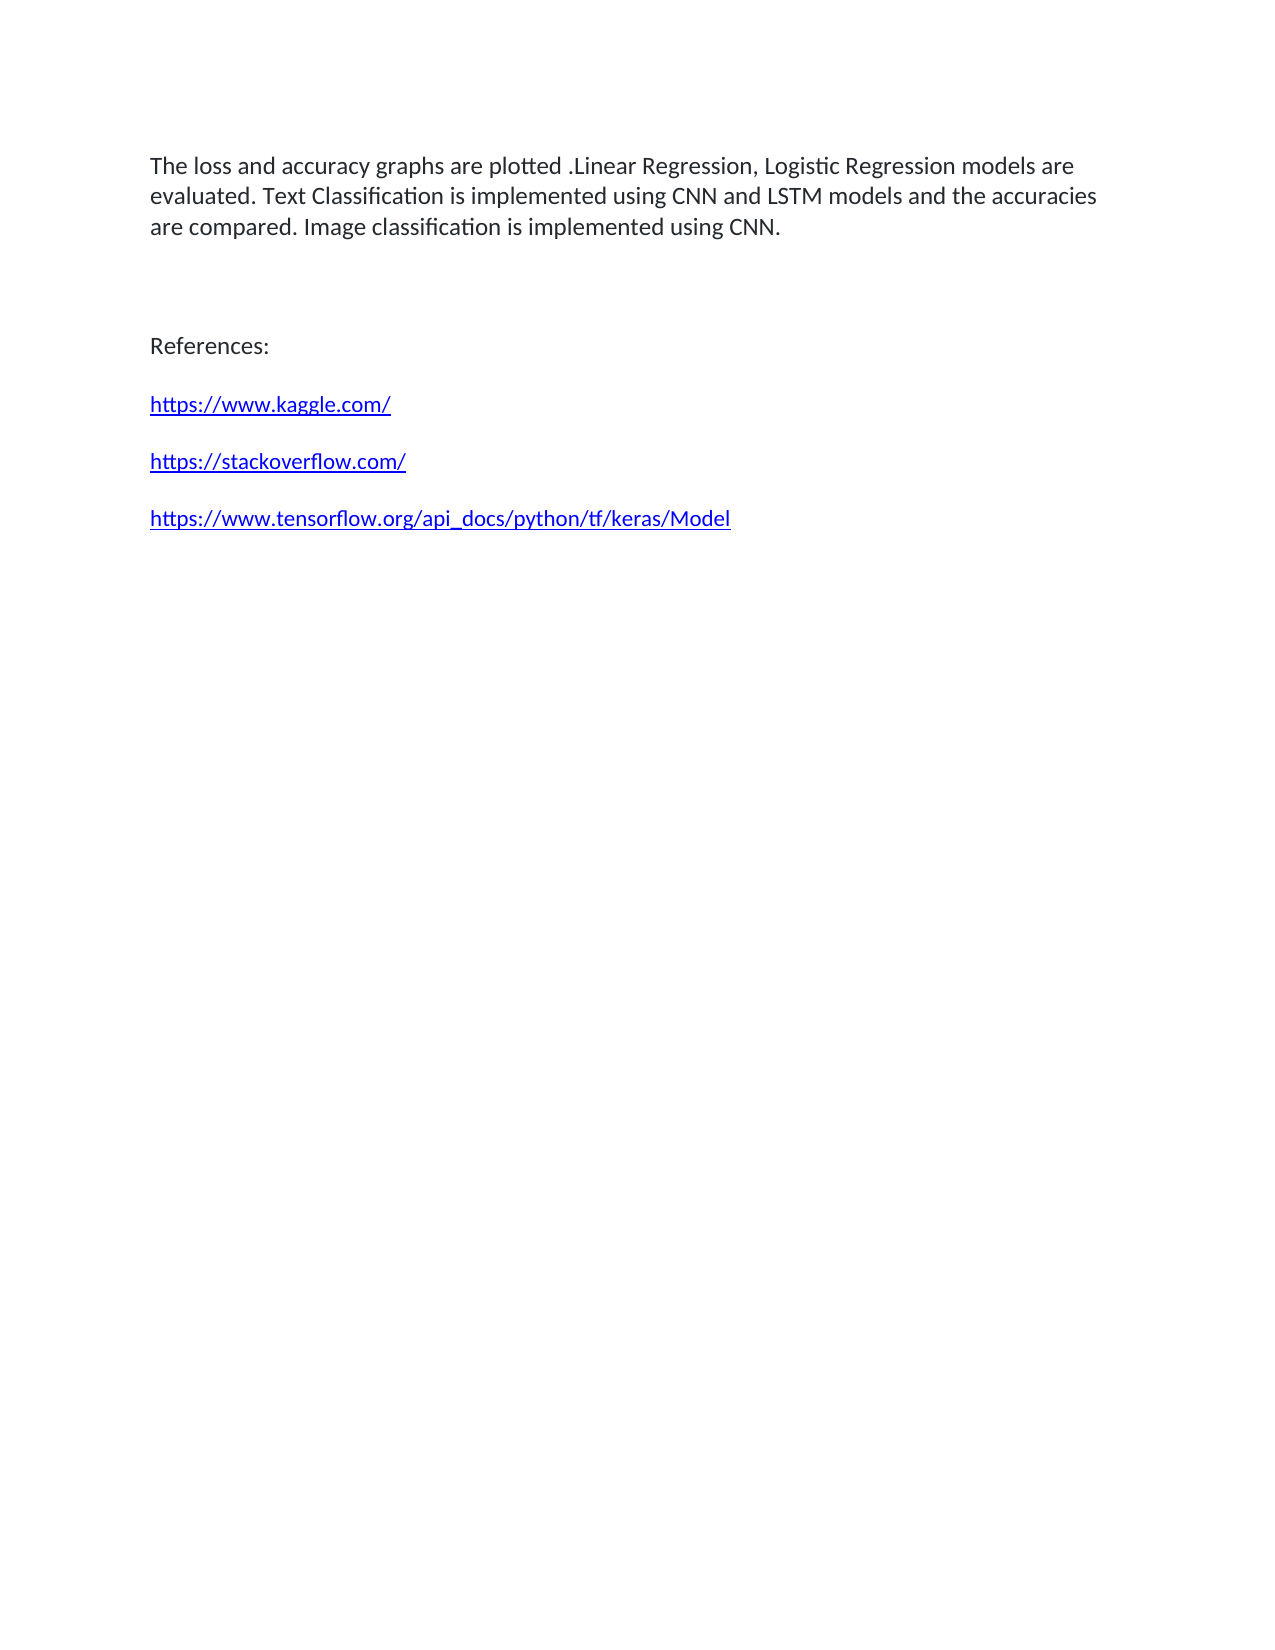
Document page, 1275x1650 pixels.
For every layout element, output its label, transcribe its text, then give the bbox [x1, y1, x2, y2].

text https://stackoverflow.com/ [150, 447, 1125, 475]
text https://www.tensorflow.org/api_docs/python/tf/keras/Model [150, 504, 1125, 532]
text The loss and accuracy graphs are plotted .Linear Regression, Logistic Regression models are evaluated. Text Classification is implemented using CNN and LSTM models and the accuracies are compared. Image classification is implemented using CNN. [150, 150, 1125, 242]
text https://www.kaggle.com/ [150, 390, 1125, 418]
text References: [150, 330, 1125, 361]
